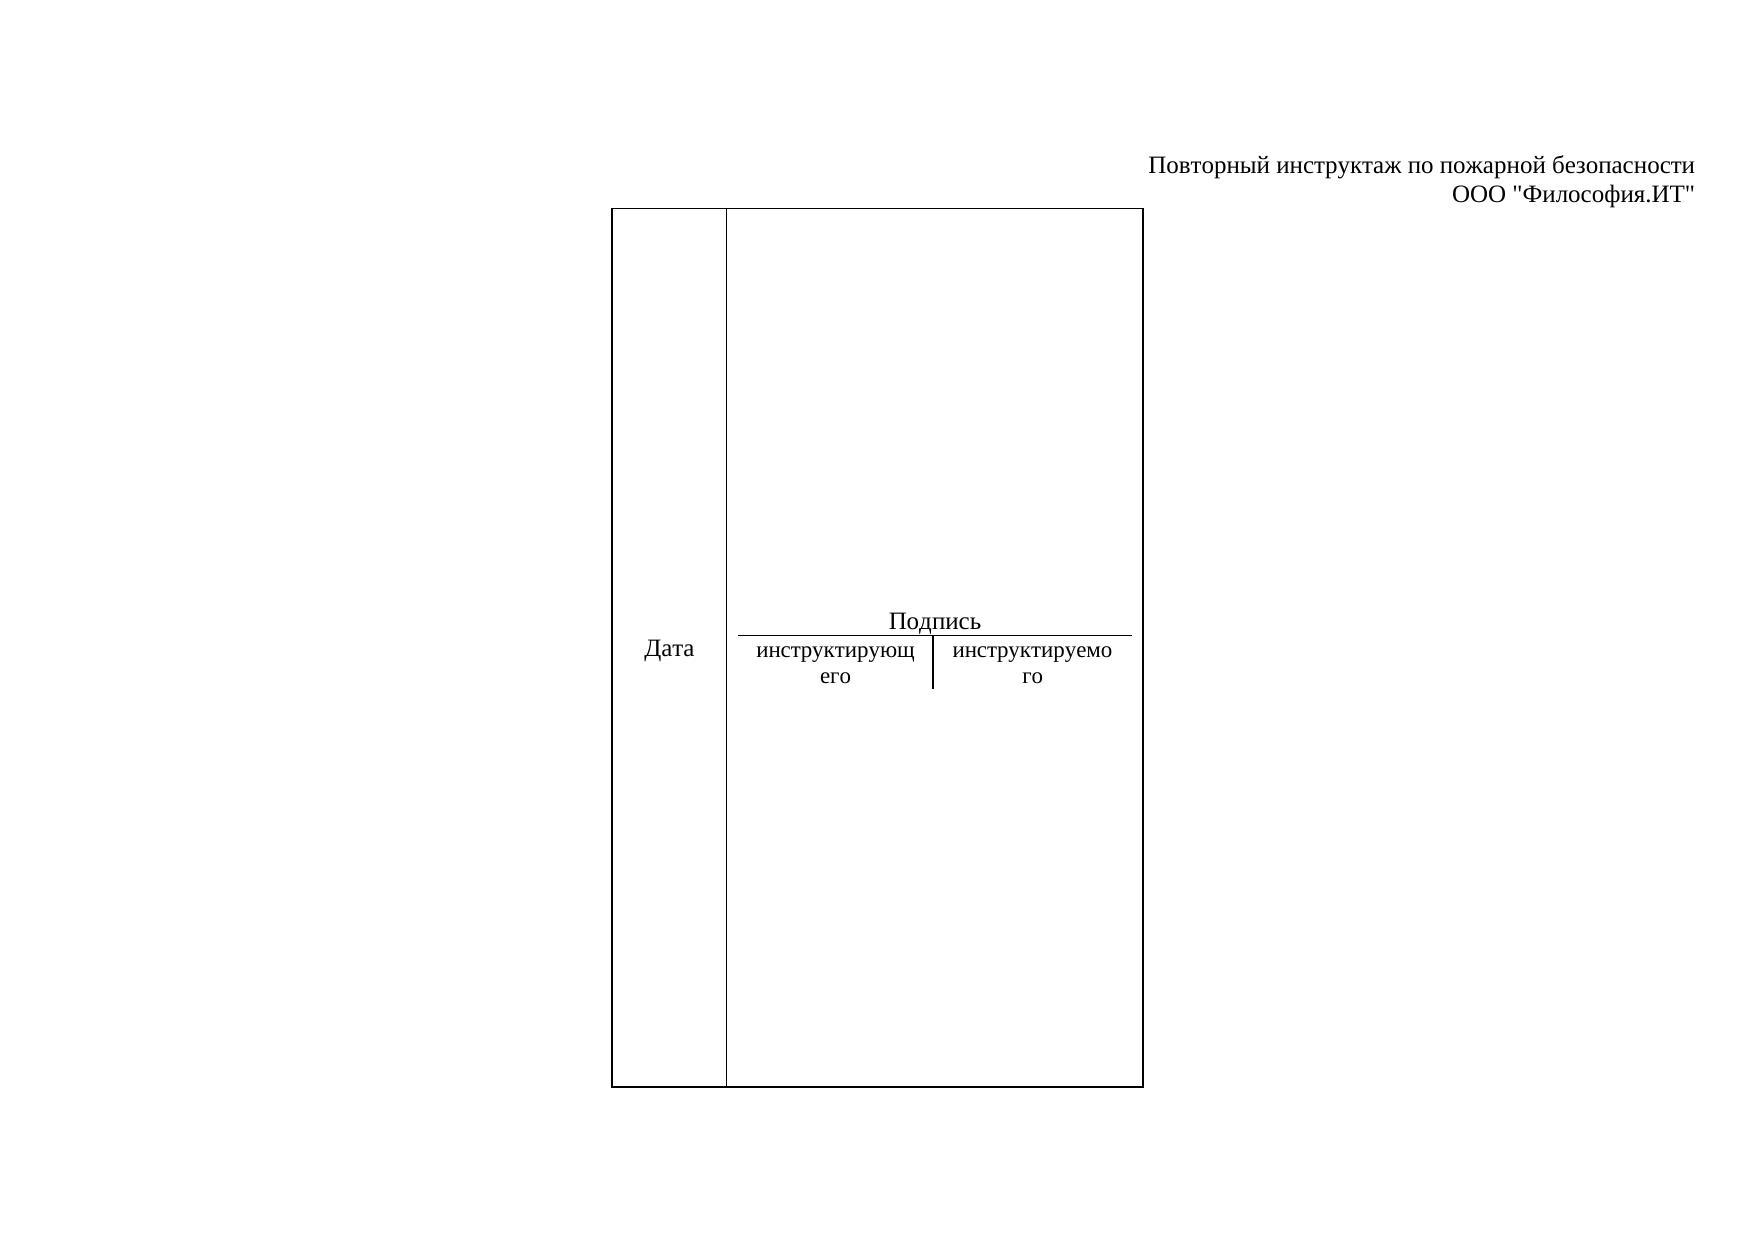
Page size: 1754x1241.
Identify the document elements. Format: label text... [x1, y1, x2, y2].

text ООО "Философия.ИТ" [60, 179, 1695, 207]
text Повторный инструктаж по пожарной безопасности [60, 150, 1695, 179]
table_header [727, 209, 1142, 1086]
table_header Дата [613, 209, 726, 1086]
